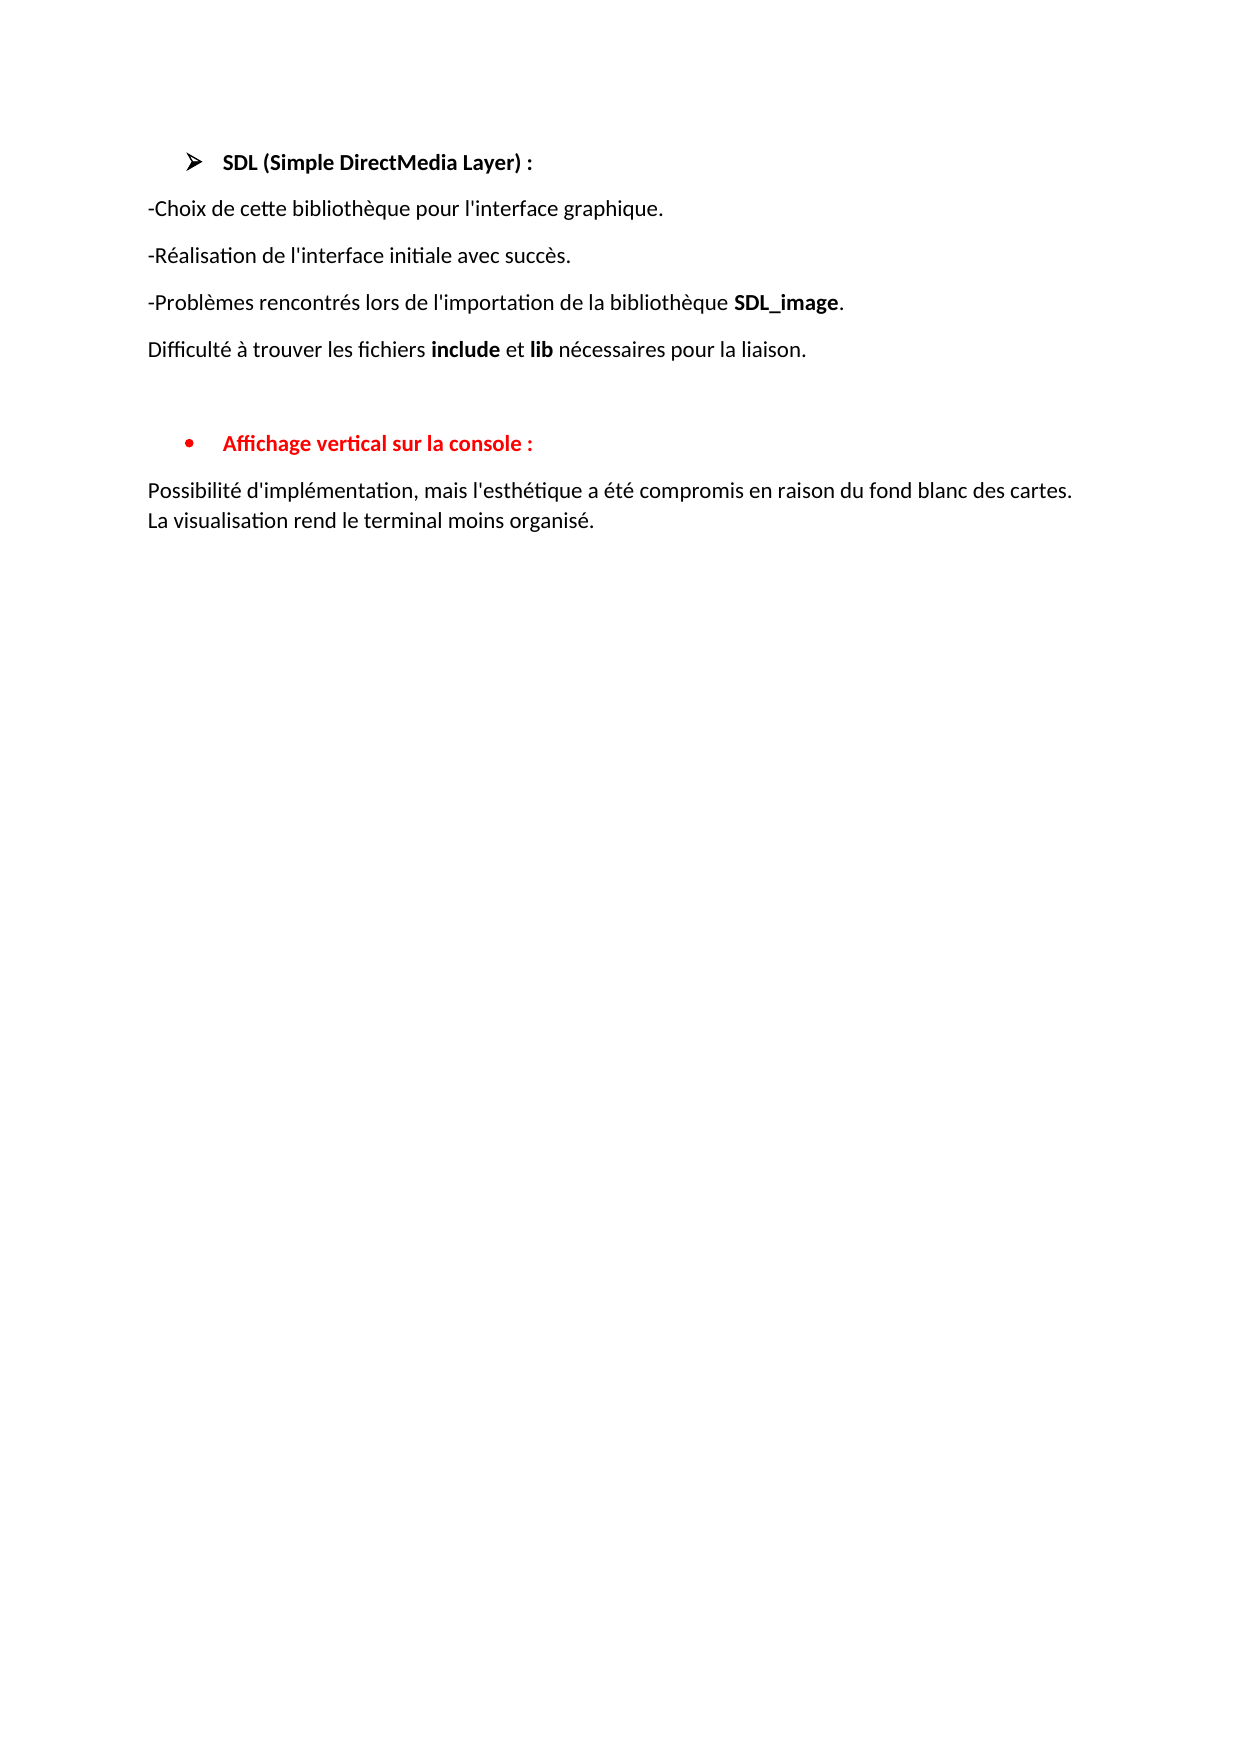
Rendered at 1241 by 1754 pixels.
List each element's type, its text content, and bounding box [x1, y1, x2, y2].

text Difficulté à trouver les fichiers include et lib nécessaires pour la liaison. [148, 335, 1093, 363]
text -Choix de cette bibliothèque pour l'interface graphique. [148, 194, 1093, 222]
text Possibilité d'implémentation, mais l'esthétique a été compromis en raison du fond blanc des cartes. La visualisation rend le terminal moins organisé. [148, 476, 1093, 534]
list SDL (Simple DirectMedia Layer) : [185, 148, 1093, 176]
text -Problèmes rencontrés lors de l'importation de la bibliothèque SDL_image. [148, 288, 1093, 316]
list Affichage vertical sur la console : [185, 429, 1093, 457]
text -Réalisation de l'interface initiale avec succès. [148, 241, 1093, 269]
